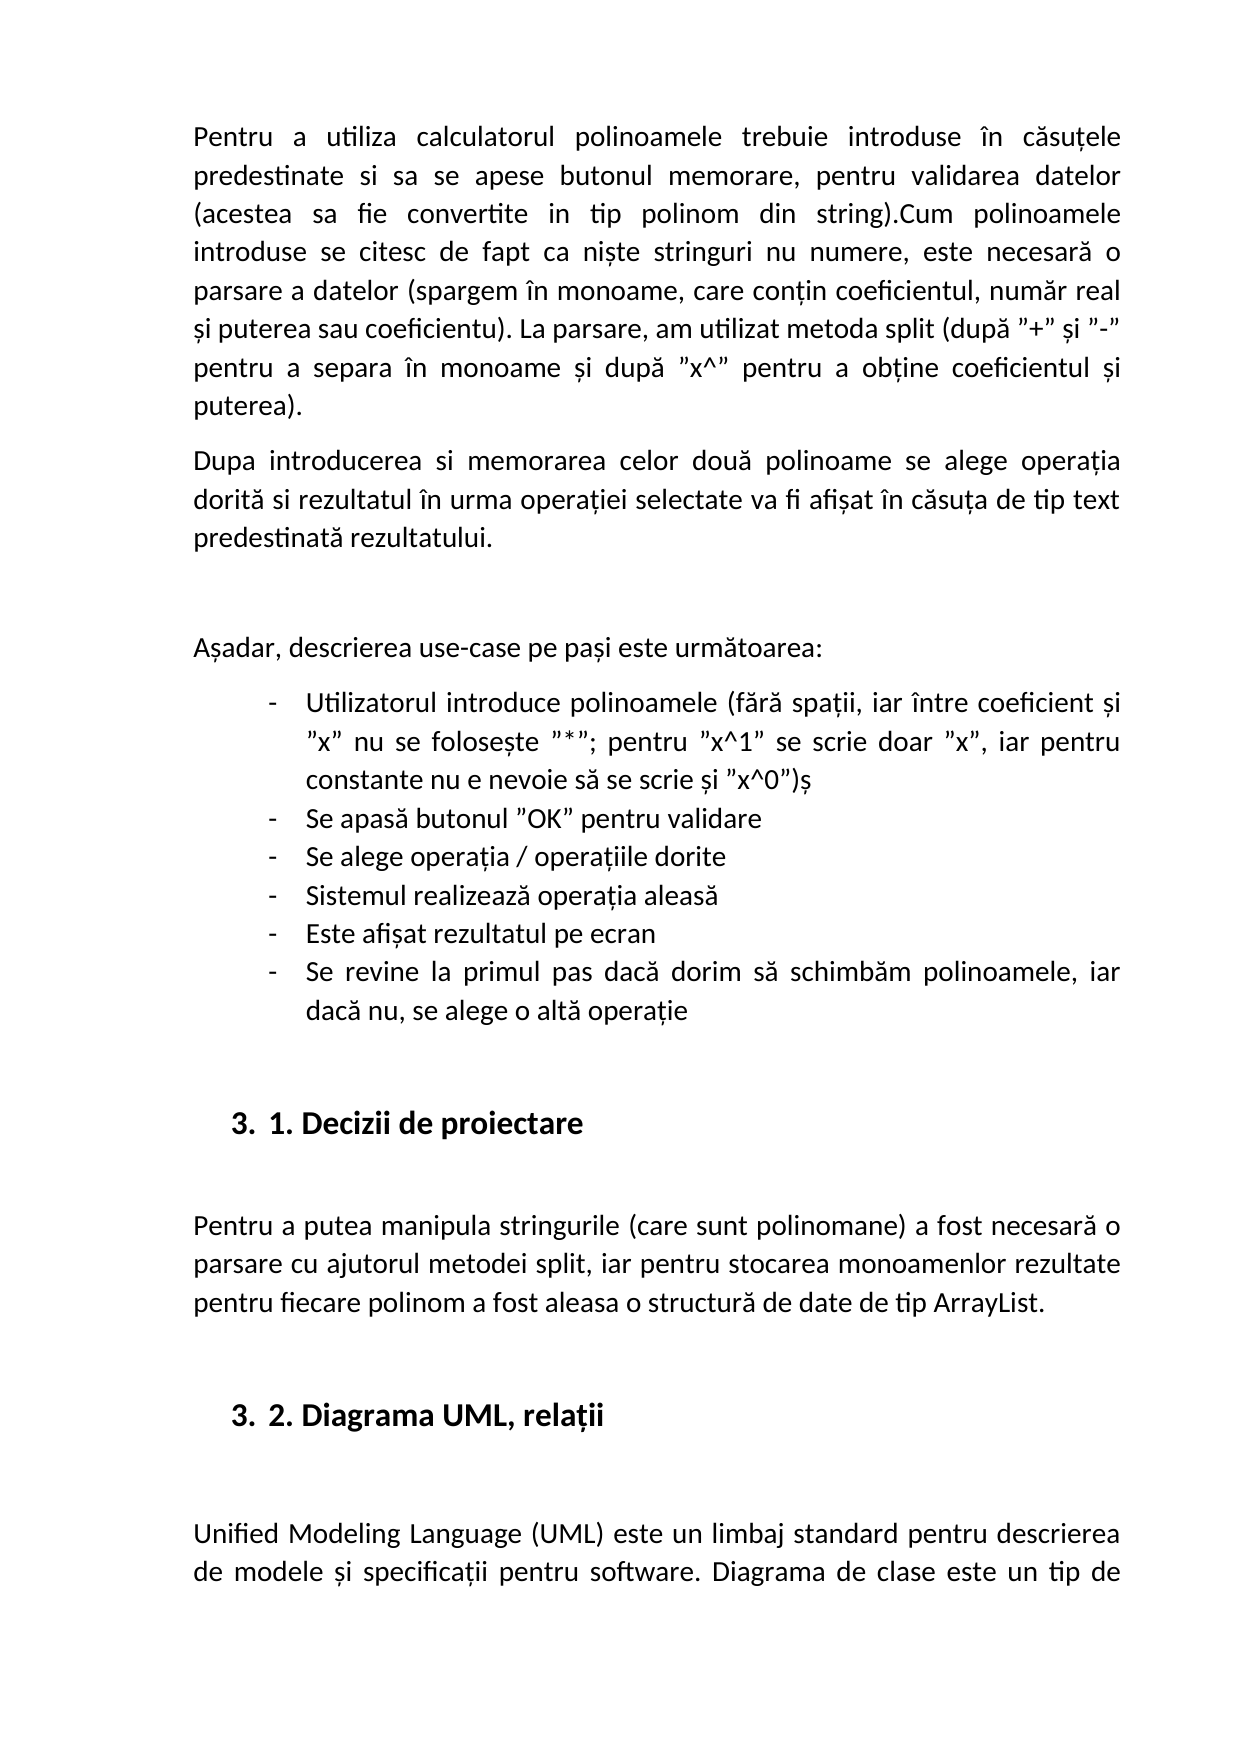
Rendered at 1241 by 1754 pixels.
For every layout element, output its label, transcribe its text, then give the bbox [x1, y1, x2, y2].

text Pentru a putea manipula stringurile (care sunt polinomane) a fost necesară o parsare cu ajutorul metodei split, iar pentru stocarea monoamenlor rezultate pentru fiecare polinom a fost aleasa o structură de date de tip ArrayList. [193, 1207, 1122, 1319]
list Este afișat rezultatul pe ecran [268, 915, 1122, 951]
list Sistemul realizează operația aleasă [268, 877, 1122, 912]
list 1. Decizii de proiectare [231, 1102, 1122, 1143]
text Așadar, descrierea use-case pe pași este următoarea: [193, 629, 1122, 665]
list Utilizatorul introduce polinoamele (fără spații, iar între coeficient și ”x” nu se folosește ”*”; pentru ”x^1” se scrie doar ”x”, iar pentru constante nu e nevoie să se scrie și ”x^0”)ș [268, 684, 1122, 797]
list Se apasă butonul ”OK” pentru validare [268, 800, 1122, 835]
list Se revine la primul pas dacă dorim să schimbăm polinoamele, iar dacă nu, se alege o altă operație [268, 953, 1122, 1028]
list Se alege operația / operațiile dorite [268, 838, 1122, 874]
text Dupa introducerea si memorarea celor două polinoame se alege operația dorită si rezultatul în urma operației selectate va fi afișat în căsuța de tip text predestinată rezultatului. [193, 442, 1122, 555]
text Pentru a utiliza calculatorul polinoamele trebuie introduse în căsuțele predestinate si sa se apese butonul memorare, pentru validarea datelor (acestea sa fie convertite in tip polinom din string).Cum polinoamele introduse se citesc de fapt ca niște stringuri nu numere, este necesară o parsare a datelor (spargem în monoame, care conțin coeficientul, număr real și puterea sau coeficientu). La parsare, am utilizat metoda split (după ”+” și ”-” pentru a separa în monoame și după ”x^” pentru a obține coeficientul și puterea). [193, 118, 1122, 423]
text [193, 1515, 1122, 1589]
list 2. Diagrama UML, relații [231, 1394, 1122, 1434]
